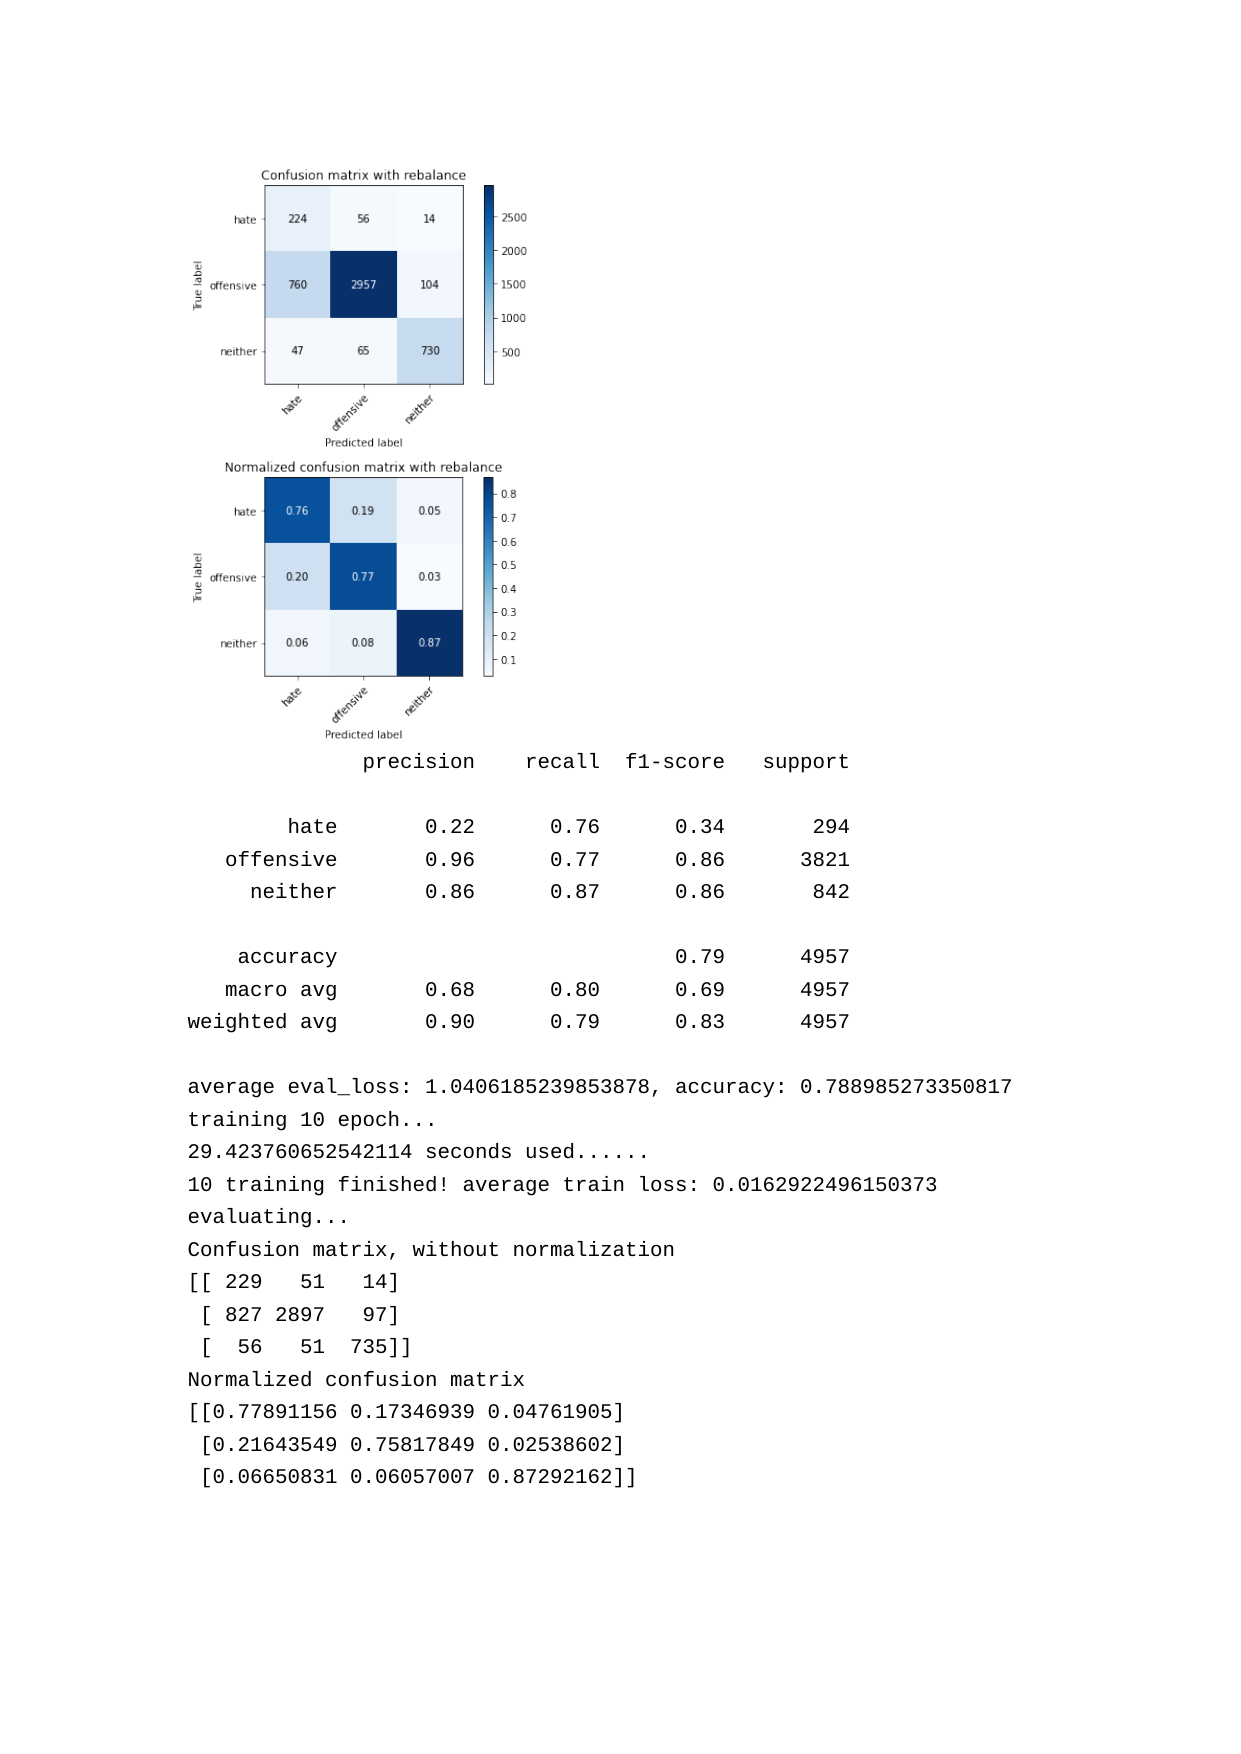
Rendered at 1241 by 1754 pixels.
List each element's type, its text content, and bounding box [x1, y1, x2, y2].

text offensive 0.96 0.77 0.86 3821 [187, 844, 1053, 877]
text weighted avg 0.90 0.79 0.83 4957 [187, 1007, 1053, 1039]
text [0.06650831 0.06057007 0.87292162]] [187, 1462, 1053, 1494]
text [ 827 2897 97] [187, 1299, 1053, 1332]
text 29.423760652542114 seconds used...... [187, 1137, 1053, 1169]
text Normalized confusion matrix [187, 1364, 1053, 1397]
text [ 56 51 735]] [187, 1332, 1053, 1364]
text average eval_loss: 1.0406185239853878, accuracy: 0.788985273350817 [187, 1072, 1053, 1104]
text hate 0.22 0.76 0.34 294 [187, 812, 1053, 844]
text [0.21643549 0.75817849 0.02538602] [187, 1429, 1053, 1462]
text [[ 229 51 14] [187, 1267, 1053, 1299]
text training 10 epoch... [187, 1104, 1053, 1137]
text [[0.77891156 0.17346939 0.04761905] [187, 1397, 1053, 1429]
text evaluating... [187, 1202, 1053, 1234]
text 10 training finished! average train loss: 0.0162922496150373 [187, 1169, 1053, 1202]
text Confusion matrix, without normalization [187, 1234, 1053, 1267]
picture [187, 162, 534, 747]
text accuracy 0.79 4957 [187, 942, 1053, 974]
text precision recall f1-score support [187, 747, 1053, 779]
text neither 0.86 0.87 0.86 842 [187, 877, 1053, 909]
text macro avg 0.68 0.80 0.69 4957 [187, 974, 1053, 1007]
